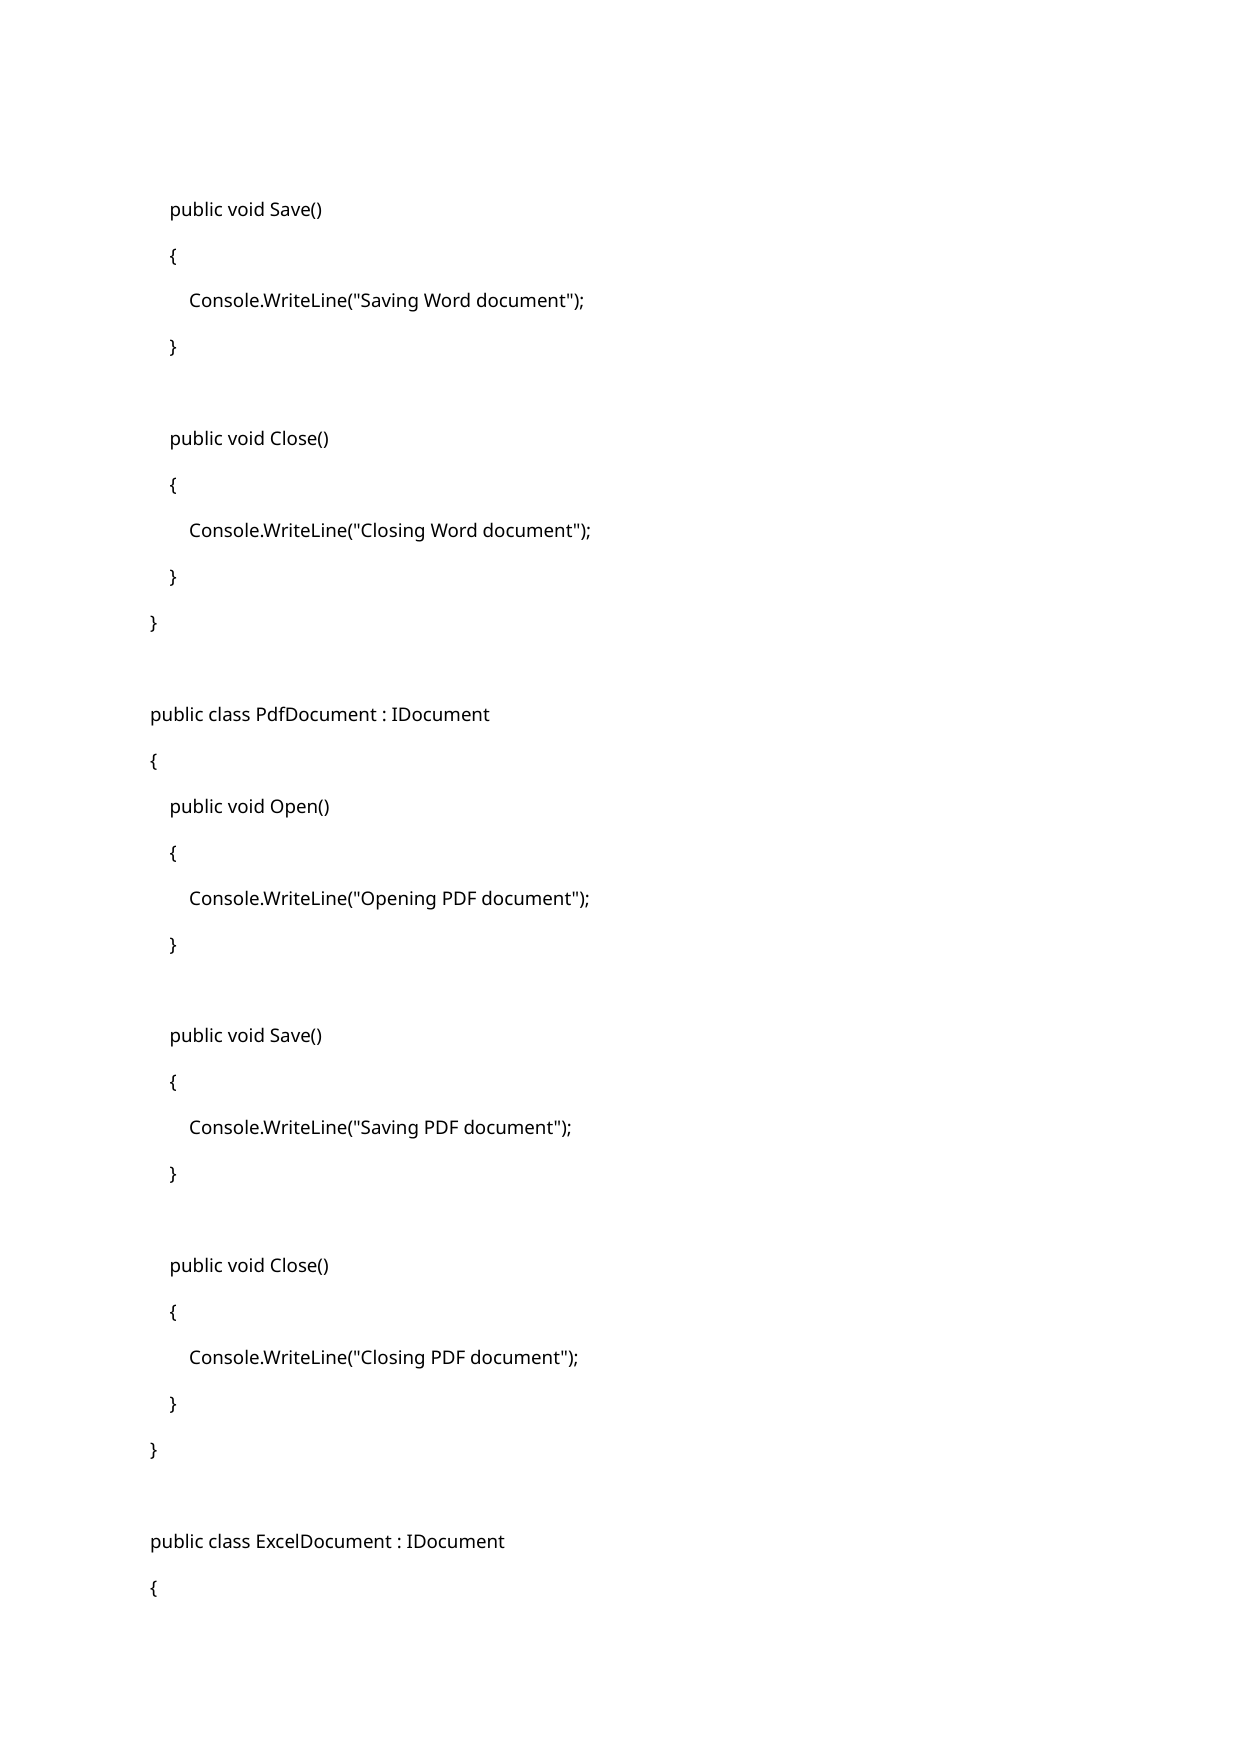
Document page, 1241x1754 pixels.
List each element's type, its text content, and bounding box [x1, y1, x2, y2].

text } [150, 1436, 1090, 1462]
text public void Save() [150, 196, 1090, 221]
text { [150, 747, 1090, 773]
text public void Open() [150, 793, 1090, 819]
text { [150, 242, 1090, 267]
text } [150, 1161, 1090, 1186]
text } [150, 931, 1090, 956]
text { [150, 1298, 1090, 1324]
text Console.WriteLine("Closing PDF document"); [150, 1344, 1090, 1370]
text } [150, 1390, 1090, 1416]
text { [150, 472, 1090, 497]
text public void Close() [150, 1252, 1090, 1278]
text public class ExcelDocument : IDocument [150, 1528, 1090, 1554]
text { [150, 1069, 1090, 1094]
text } [150, 563, 1090, 589]
text } [150, 334, 1090, 359]
text public void Close() [150, 426, 1090, 451]
text { [150, 1574, 1090, 1599]
text { [150, 839, 1090, 864]
text public void Save() [150, 1023, 1090, 1048]
text Console.WriteLine("Opening PDF document"); [150, 885, 1090, 911]
text public class PdfDocument : IDocument [150, 701, 1090, 727]
text Console.WriteLine("Closing Word document"); [150, 517, 1090, 543]
text } [150, 609, 1090, 635]
text Console.WriteLine("Saving PDF document"); [150, 1115, 1090, 1140]
text Console.WriteLine("Saving Word document"); [150, 288, 1090, 313]
